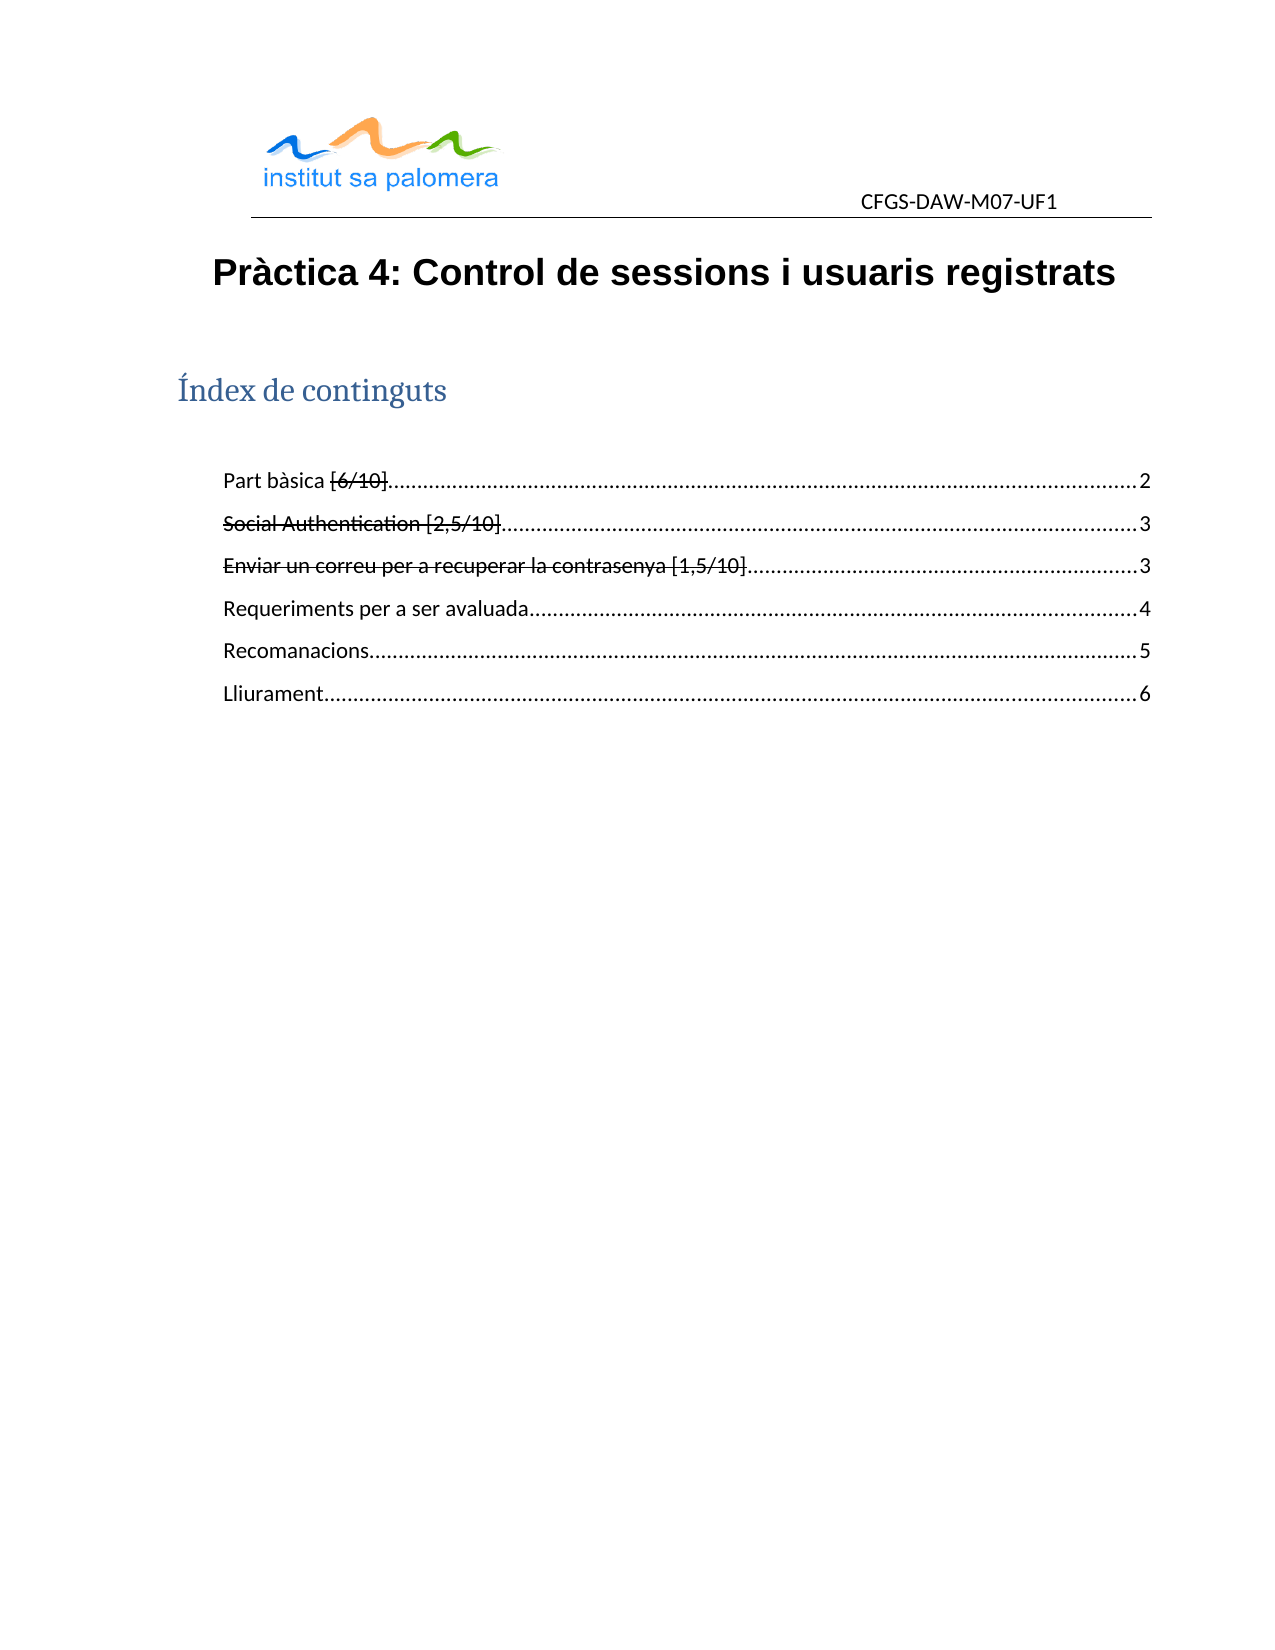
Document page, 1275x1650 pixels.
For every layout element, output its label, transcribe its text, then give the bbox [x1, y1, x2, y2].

picture [251, 115, 511, 210]
text Pràctica 4: Control de sessions i usuaris registrats [177, 250, 1152, 293]
